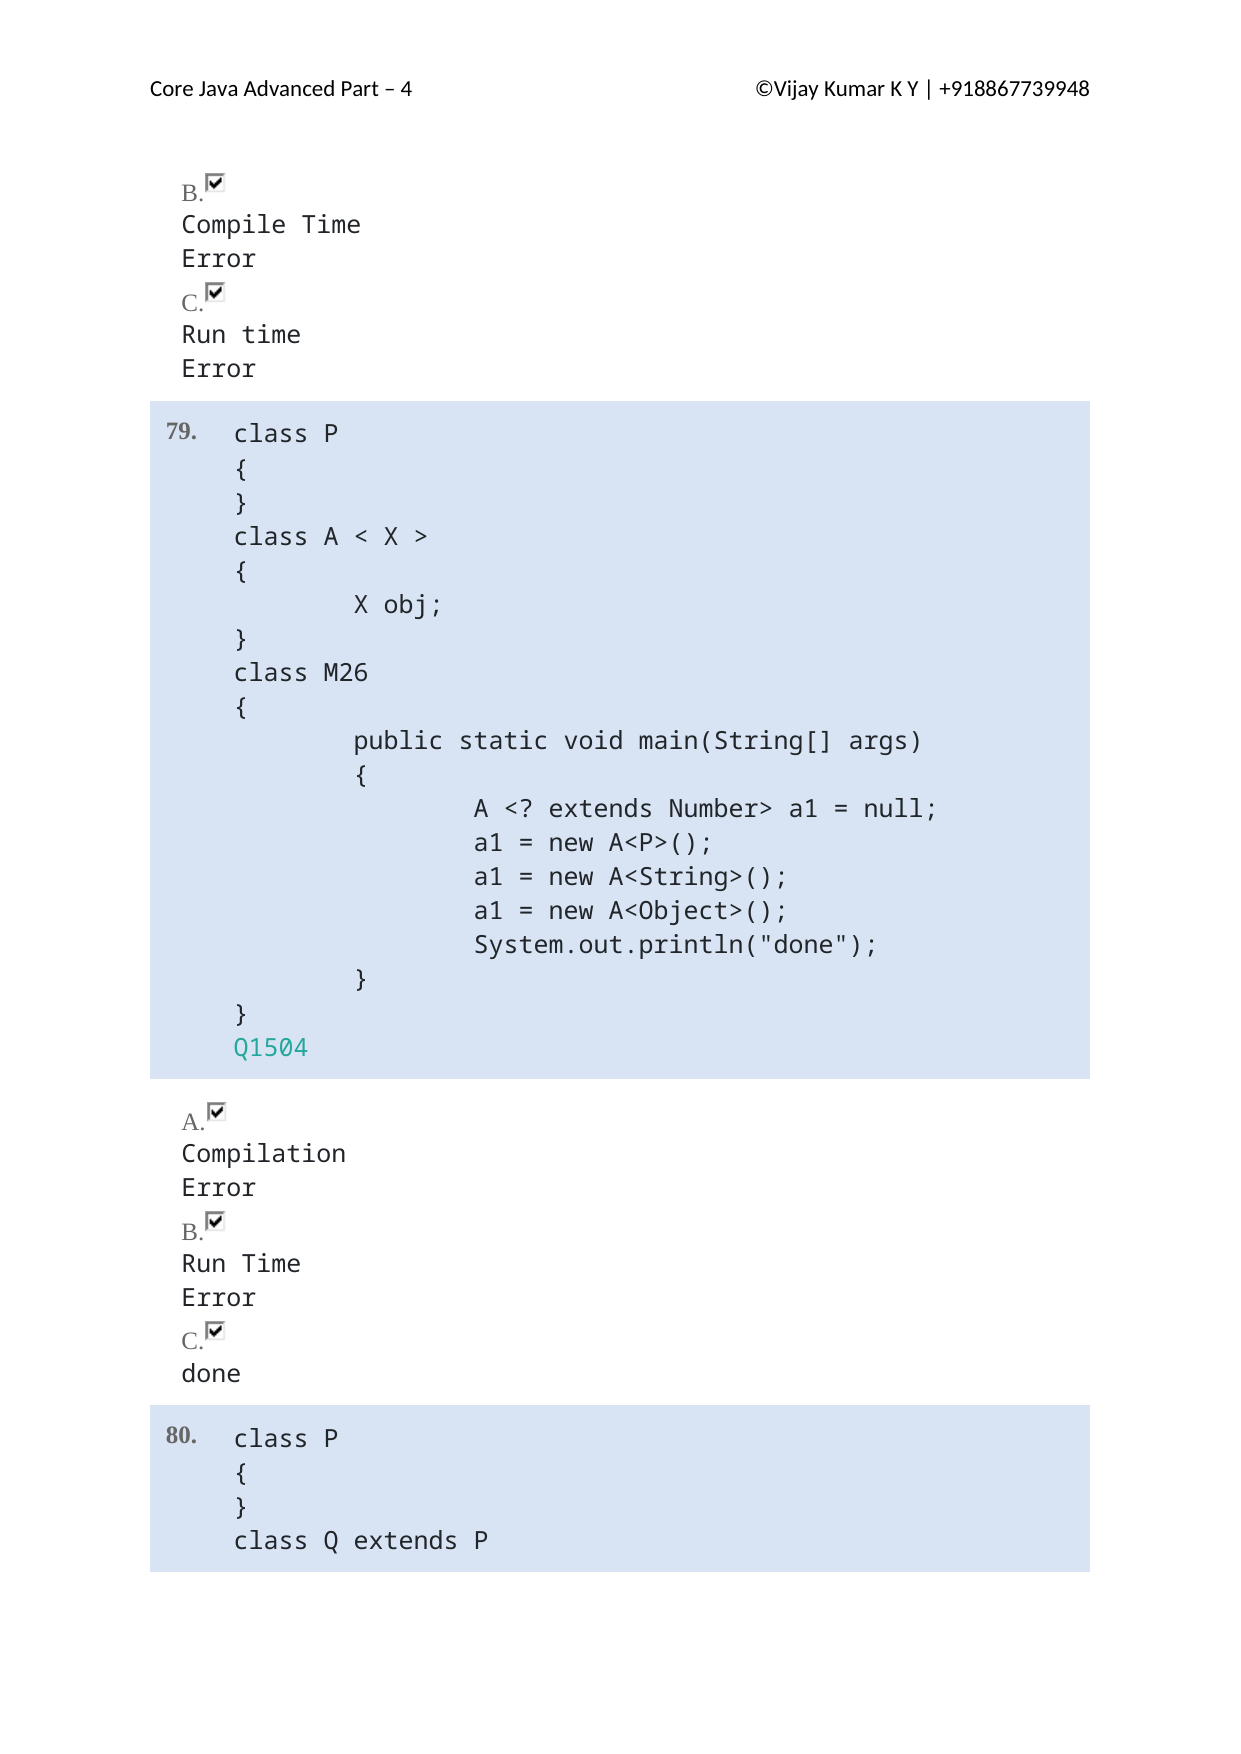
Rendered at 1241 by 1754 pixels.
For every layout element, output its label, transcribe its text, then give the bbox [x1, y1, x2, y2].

table_cell [150, 150, 1090, 401]
table_cell [150, 1079, 1090, 1405]
table_cell 80. [150, 1405, 218, 1572]
table_header class P { } class A < X > { X obj; } class M26 { public static void main(String[] args) { A <? extends Number> a1 = null; a1 = new A<P>(); a1 = new A<String>(); a1 = new A<Object>(); System.out.println("done"); } } Q1504 [218, 401, 1090, 1079]
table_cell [218, 1405, 1090, 1572]
table_header 79. [150, 401, 218, 1079]
